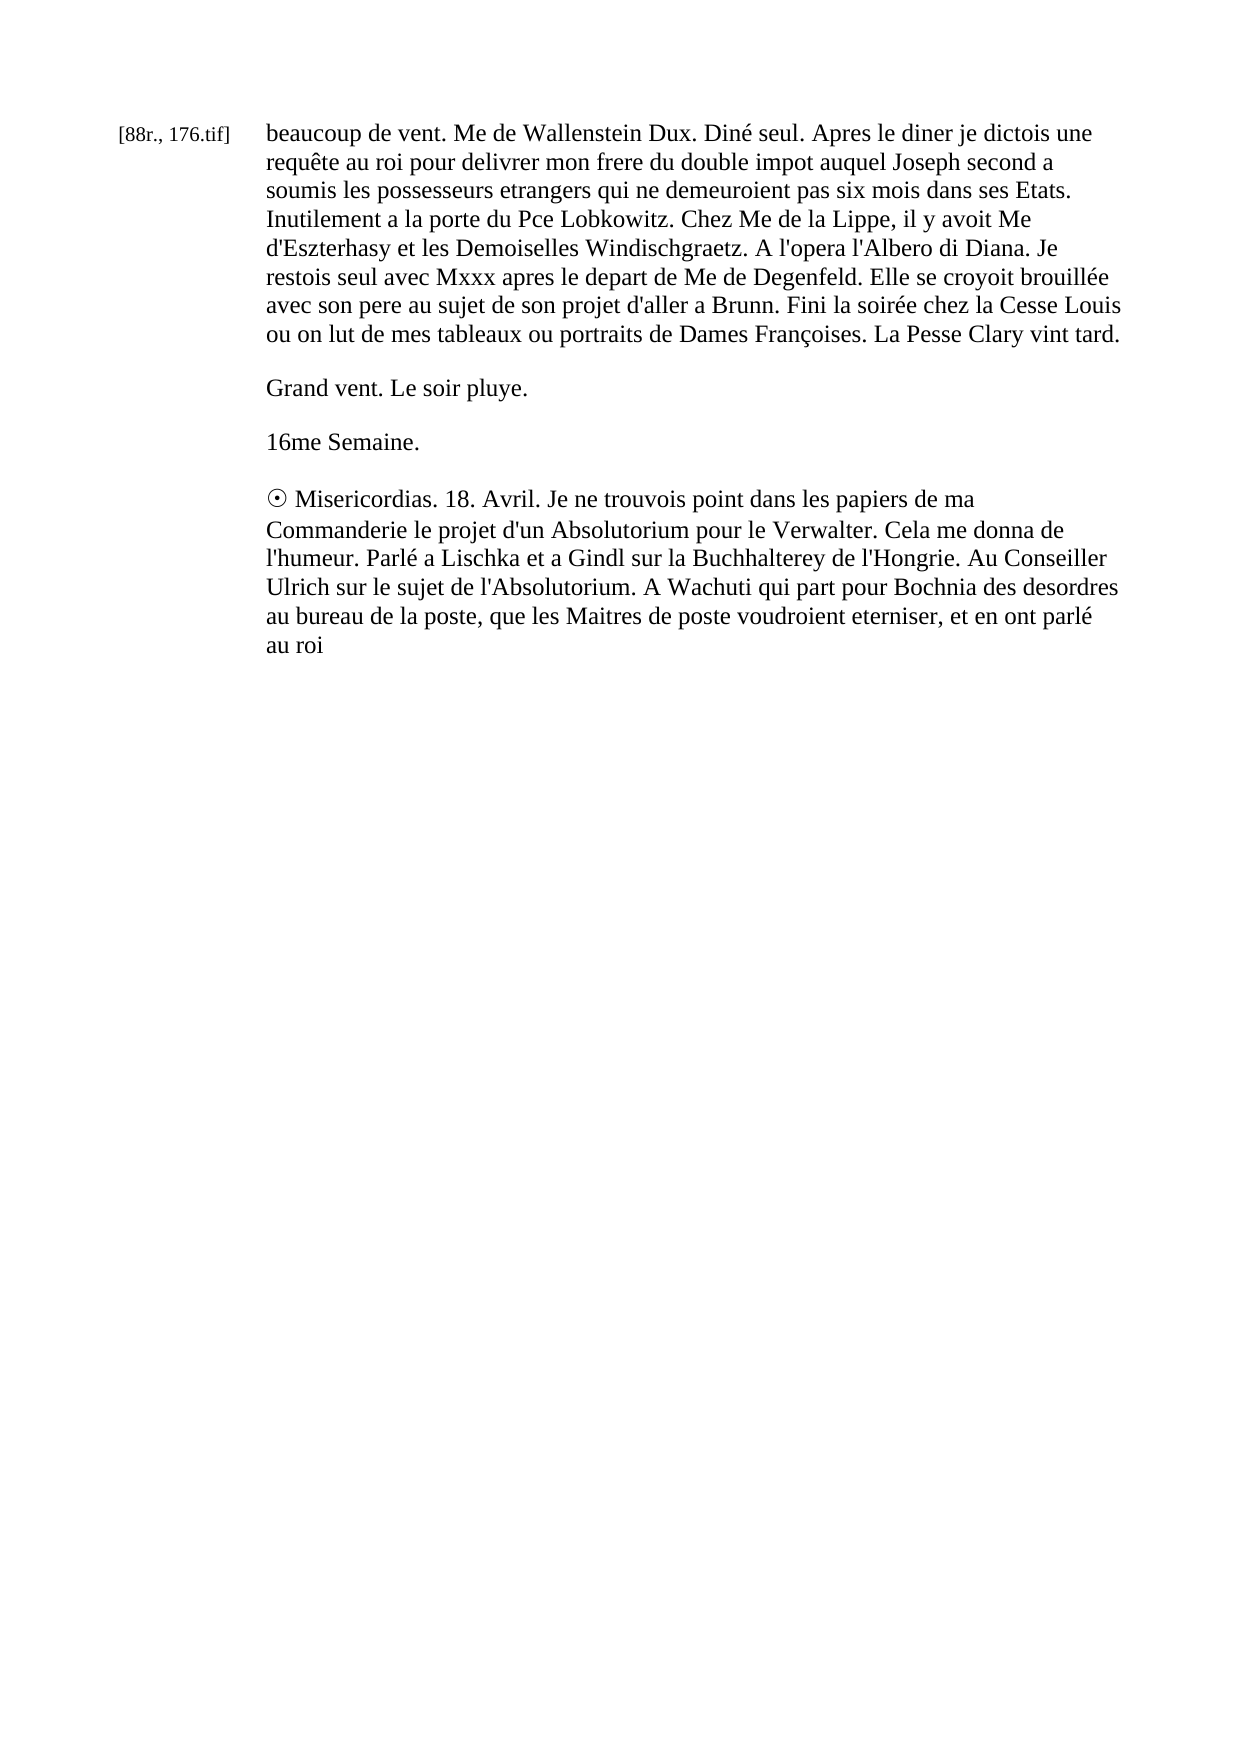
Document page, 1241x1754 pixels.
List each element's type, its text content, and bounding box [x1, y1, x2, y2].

text ☉ Misericordias. 18. Avril. Je ne trouvois point dans les papiers de ma Commanderie le projet d'un Absolutorium pour le Verwalter. Cela me donna de l'humeur. Parlé a Lischka et a Gindl sur la Buchhalterey de l'Hongrie. Au Conseiller Ulrich sur le sujet de l'Absolutorium. A Wachuti qui part pour Bochnia des desordres au bureau de la poste, que les Maitres de poste voudroient eterniser, et en ont parlé au roi [266, 481, 1122, 658]
text [88r., 176.tif] beaucoup de vent. Me de Wallenstein Dux. Diné seul. Apres le diner je dictois une requête au roi pour delivrer mon frere du double impot auquel Joseph second a soumis les possesseurs etrangers qui ne demeuroient pas six mois dans ses Etats. Inutilement a la porte du Pce Lobkowitz. Chez Me de la Lippe, il y avoit Me d'Eszterhasy et les Demoiselles Windischgraetz. A l'opera l'Albero di Diana. Je restois seul avec Mxxx apres le depart de Me de Degenfeld. Elle se croyoit brouillée avec son pere au sujet de son projet d'aller a Brunn. Fini la soirée chez la Cesse Louis ou on lut de mes tableaux ou portraits de Dames Françoises. La Pesse Clary vint tard. [118, 118, 1122, 348]
text Grand vent. Le soir pluye. [266, 373, 1122, 402]
text 16me Semaine. [266, 427, 1122, 456]
